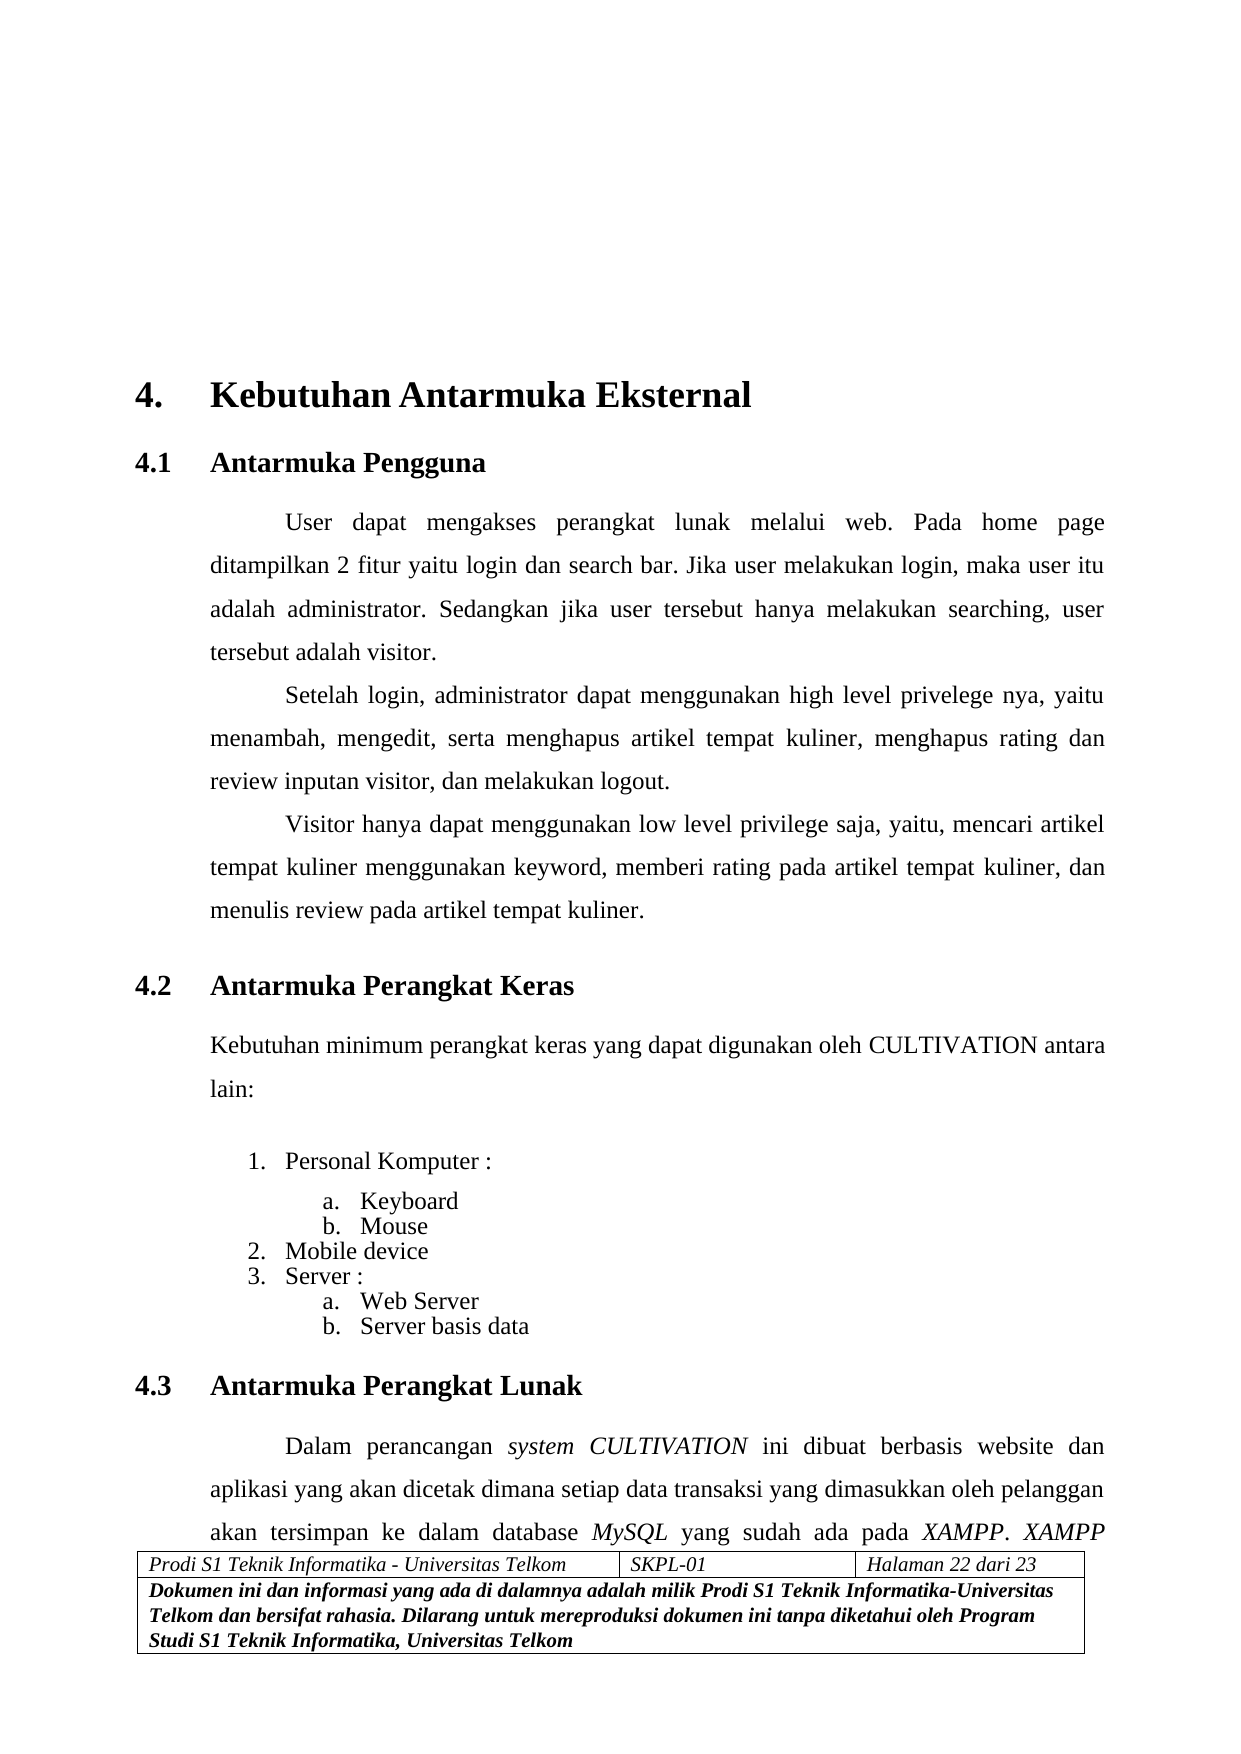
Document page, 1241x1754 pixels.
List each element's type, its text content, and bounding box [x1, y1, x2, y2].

list Personal Komputer : [247, 1146, 1105, 1175]
text Setelah login, administrator dapat menggunakan high level privelege nya, yaitu menambah, mengedit, serta menghapus artikel tempat kuliner, menghapus rating dan review inputan visitor, dan melakukan logout. [210, 680, 1105, 795]
list Mobile device [247, 1239, 1105, 1264]
text User dapat mengakses perangkat lunak melalui web. Pada home page ditampilkan 2 fitur yaitu login dan search bar. Jika user melakukan login, maka user itu adalah administrator. Sedangkan jika user tersebut hanya melakukan searching, user tersebut adalah visitor. [210, 507, 1105, 666]
list Web Server [322, 1289, 1105, 1314]
subtitle Kebutuhan minimum perangkat keras yang dapat digunakan oleh CULTIVATION antara lain: [210, 1031, 1105, 1102]
subtitle Kebutuhan Antarmuka Eksternal [135, 372, 1105, 416]
list Keyboard [322, 1189, 1105, 1214]
list Server basis data [322, 1314, 1105, 1339]
list Server : [247, 1264, 1105, 1289]
subtitle Antarmuka Perangkat Keras [135, 968, 1105, 1001]
text Visitor hanya dapat menggunakan low level privilege saja, yaitu, mencari artikel tempat kuliner menggunakan keyword, memberi rating pada artikel tempat kuliner, dan menulis review pada artikel tempat kuliner. [210, 809, 1105, 924]
list Mouse [322, 1214, 1105, 1239]
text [210, 1431, 1105, 1546]
subtitle Antarmuka Pengguna [135, 445, 1105, 478]
subtitle Antarmuka Perangkat Lunak [135, 1368, 1105, 1402]
